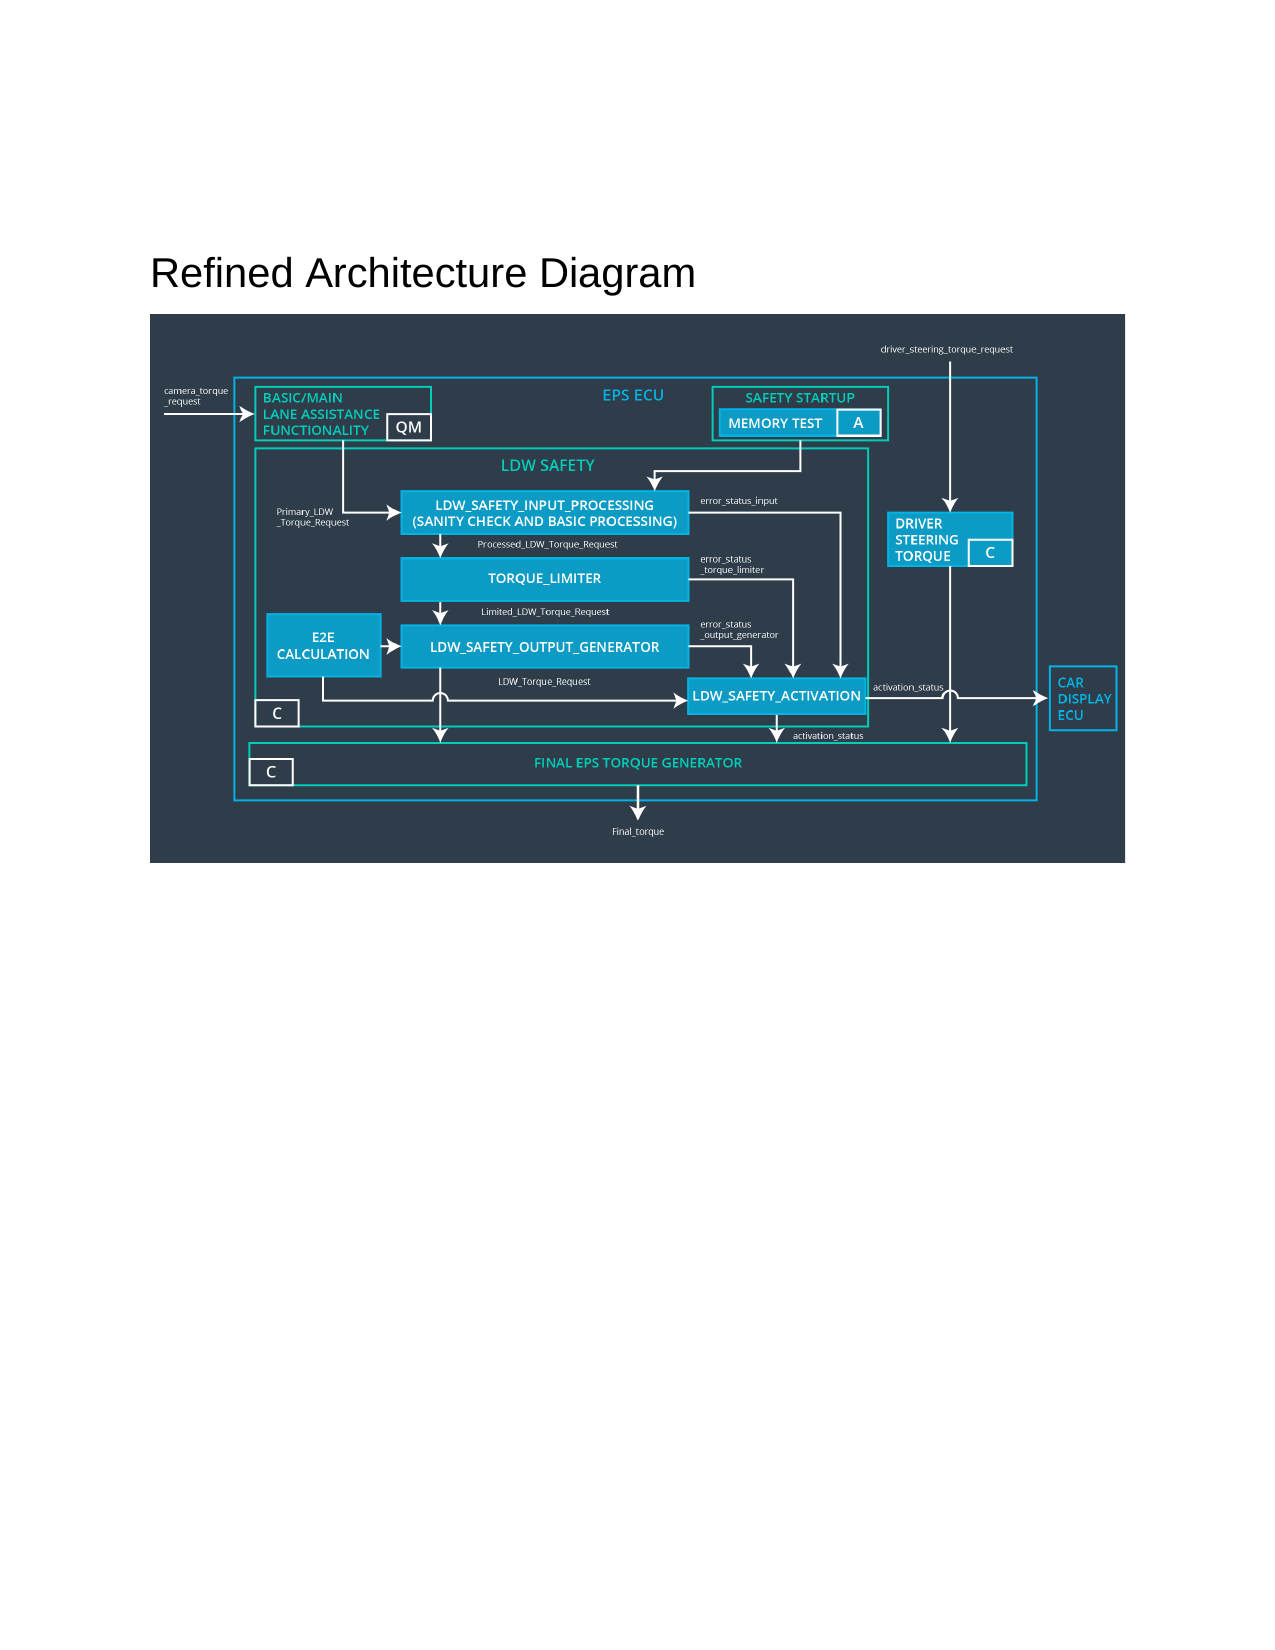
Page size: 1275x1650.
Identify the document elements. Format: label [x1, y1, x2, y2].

picture [150, 314, 1125, 863]
